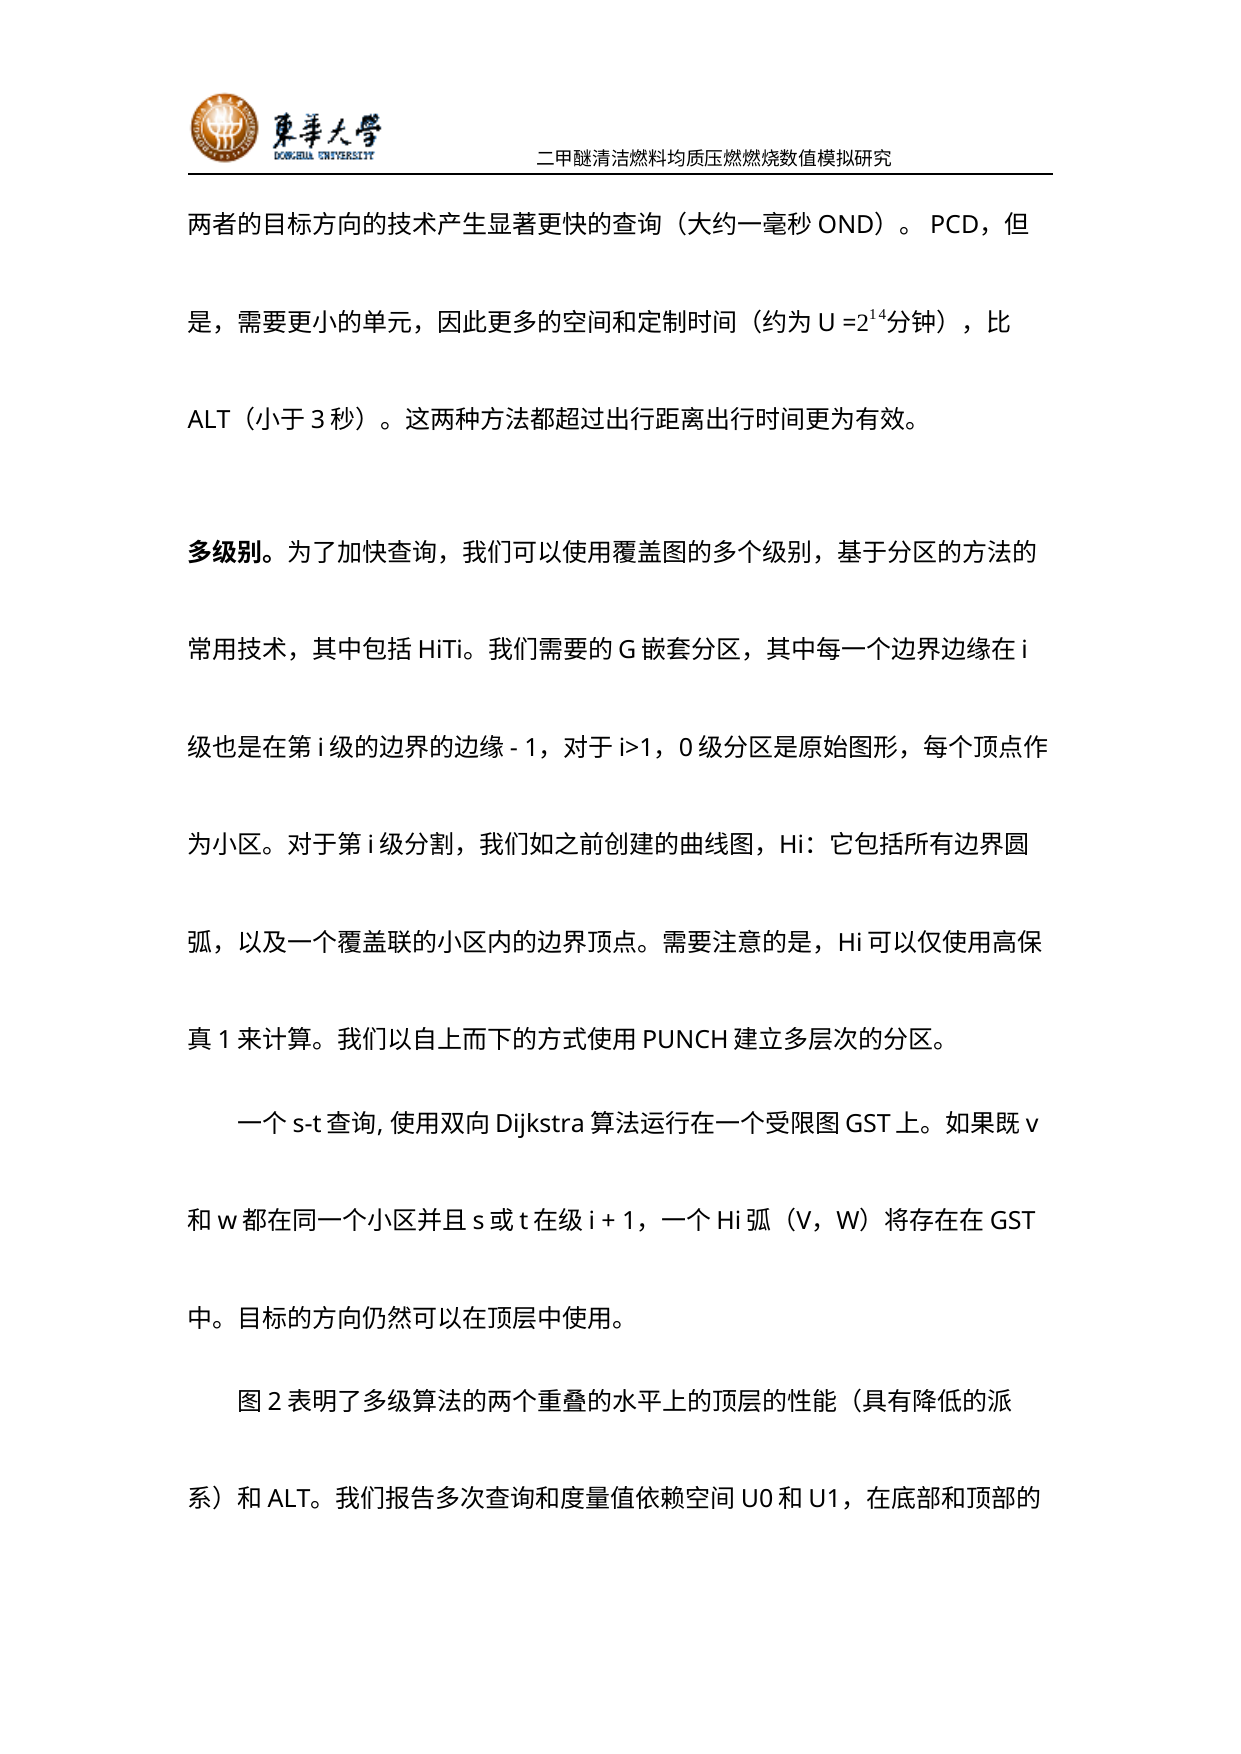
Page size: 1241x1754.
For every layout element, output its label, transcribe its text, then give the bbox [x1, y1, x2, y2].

list 多级别。为了加快查询，我们可以使用覆盖图的多个级别，基于分区的方法的常用技术，其中包括HiTi。我们需要的G嵌套分区，其中每一个边界边缘在i级也是在第i级的边界的边缘 - 1，对于i>1，0级分区是原始图形，每个顶点作为小区。对于第i级分割，我们如之前创建的曲线图，Hi：它包括所有边界圆弧，以及一个覆盖联的小区内的边界顶点。需要注意的是，Hi可以仅使用高保真1来计算。我们以自上而下的方式使用PUNCH建立多层次的分区。 [187, 518, 1053, 1071]
list 一个s-t查询, 使用双向Dijkstra算法运行在一个受限图GST上。如果既v和w都在同一个小区并且s或t在级i + 1，一个Hi弧（V，W）将存在在GST中。目标的方向仍然可以在顶层中使用。 [187, 1089, 1053, 1349]
picture [187, 88, 386, 166]
